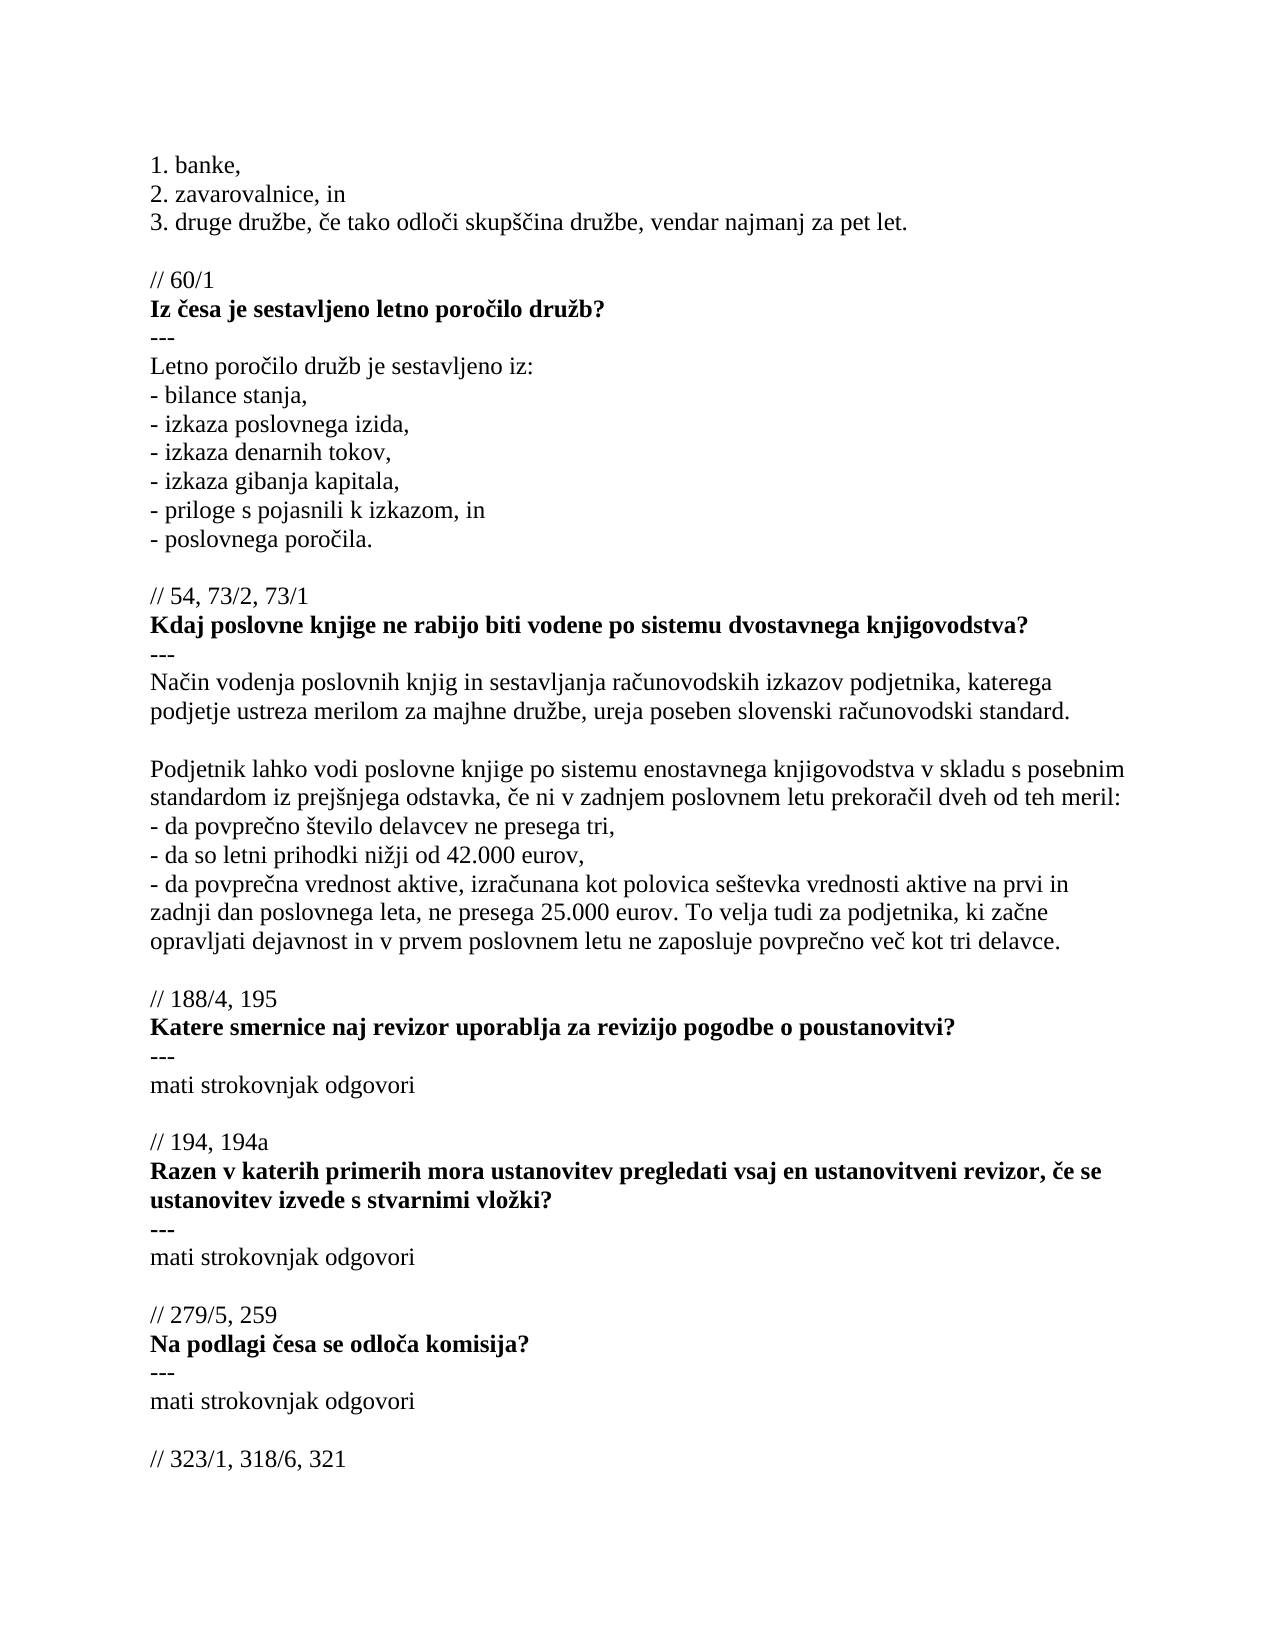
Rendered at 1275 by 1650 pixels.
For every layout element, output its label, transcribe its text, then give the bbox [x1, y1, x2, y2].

text - izkaza gibanja kapitala, [150, 466, 1125, 495]
text --- [150, 322, 1125, 351]
text Letno poročilo družb je sestavljeno iz: [150, 351, 1125, 380]
text --- [150, 1041, 1125, 1070]
text 2. zavarovalnice, in [150, 179, 1125, 207]
text mati strokovnjak odgovori [150, 1386, 1125, 1415]
text // 188/4, 195 [150, 984, 1125, 1012]
text Podjetnik lahko vodi poslovne knjige po sistemu enostavnega knjigovodstva v skladu s posebnim standardom iz prejšnjega odstavka, če ni v zadnjem poslovnem letu prekoračil dveh od teh meril: [150, 754, 1125, 811]
text // 194, 194a [150, 1127, 1125, 1156]
text Način vodenja poslovnih knjig in sestavljanja računovodskih izkazov podjetnika, katerega podjetje ustreza merilom za majhne družbe, ureja poseben slovenski računovodski standard. [150, 667, 1125, 725]
text - bilance stanja, [150, 380, 1125, 409]
text - da povprečno število delavcev ne presega tri, [150, 811, 1125, 840]
text // 323/1, 318/6, 321 [150, 1444, 1125, 1472]
text Razen v katerih primerih mora ustanovitev pregledati vsaj en ustanovitveni revizor, če se ustanovitev izvede s stvarnimi vložki? [150, 1156, 1125, 1214]
text Iz česa je sestavljeno letno poročilo družb? [150, 294, 1125, 322]
text // 279/5, 259 Na podlagi česa se odloča komisija? [150, 1300, 1125, 1357]
text // 60/1 [150, 265, 1125, 294]
text --- [150, 1357, 1125, 1386]
text - da povprečna vrednost aktive, izračunana kot polovica seštevka vrednosti aktive na prvi in zadnji dan poslovnega leta, ne presega 25.000 eurov. To velja tudi za podjetnika, ki začne opravljati dejavnost in v prvem poslovnem letu ne zaposluje povprečno več kot tri delavce. [150, 869, 1125, 955]
text mati strokovnjak odgovori [150, 1070, 1125, 1099]
text --- [150, 639, 1125, 667]
text - priloge s pojasnili k izkazom, in [150, 495, 1125, 524]
text 3. druge družbe, če tako odloči skupščina družbe, vendar najmanj za pet let. [150, 207, 1125, 236]
text --- [150, 1214, 1125, 1242]
text Katere smernice naj revizor uporablja za revizijo pogodbe o poustanovitvi? [150, 1012, 1125, 1041]
text - poslovnega poročila. [150, 524, 1125, 552]
text - izkaza poslovnega izida, [150, 409, 1125, 437]
text - izkaza denarnih tokov, [150, 437, 1125, 466]
text - da so letni prihodki nižji od 42.000 eurov, [150, 840, 1125, 869]
text // 54, 73/2, 73/1 [150, 581, 1125, 610]
text Kdaj poslovne knjige ne rabijo biti vodene po sistemu dvostavnega knjigovodstva? [150, 610, 1125, 639]
text 1. banke, [150, 150, 1125, 179]
text mati strokovnjak odgovori [150, 1242, 1125, 1271]
